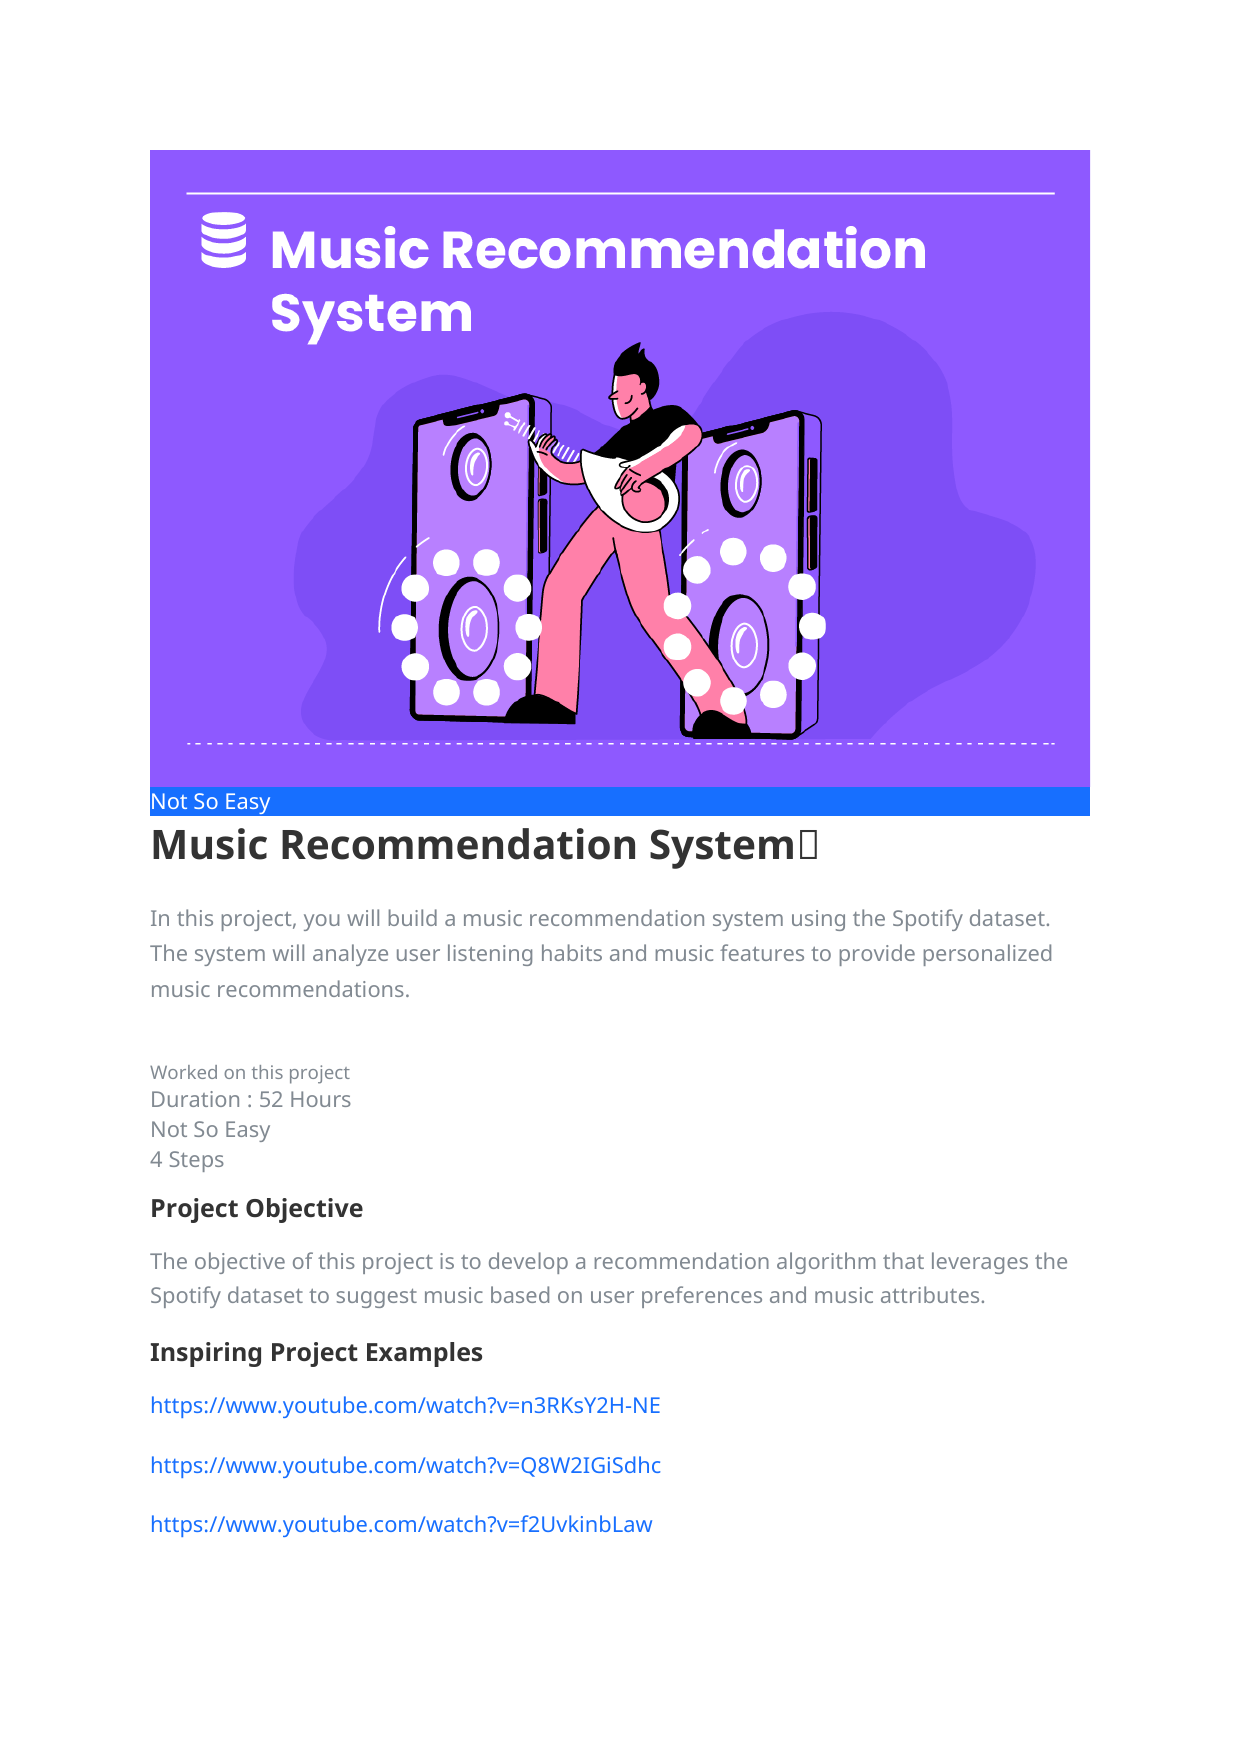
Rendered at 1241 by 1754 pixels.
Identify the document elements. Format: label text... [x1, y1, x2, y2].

text Project Objective [150, 1191, 1090, 1224]
text Not So Easy [150, 787, 1090, 816]
text Worked on this project [150, 1059, 1090, 1084]
picture [150, 150, 1091, 787]
text https://www.youtube.com/watch?v=f2UvkinbLaw [150, 1504, 1090, 1539]
text In this project, you will build a music recommendation system using the Spotify dataset. The system will analyze user listening habits and music features to provide personalized music recommendations. [150, 896, 1090, 1004]
text https://www.youtube.com/watch?v=n3RKsY2H-NE [150, 1386, 1090, 1420]
text Not So Easy [150, 1114, 1090, 1144]
text https://www.youtube.com/watch?v=Q8W2IGiSdhc [150, 1445, 1090, 1479]
text Duration : 52 Hours [150, 1084, 1090, 1114]
text 4 Steps [150, 1144, 1090, 1174]
text Music Recommendation System🎶 [150, 816, 1090, 871]
text Inspiring Project Examples [150, 1335, 1090, 1369]
text The objective of this project is to develop a recommendation algorithm that leverages the Spotify dataset to suggest music based on user preferences and music attributes. [150, 1241, 1090, 1310]
